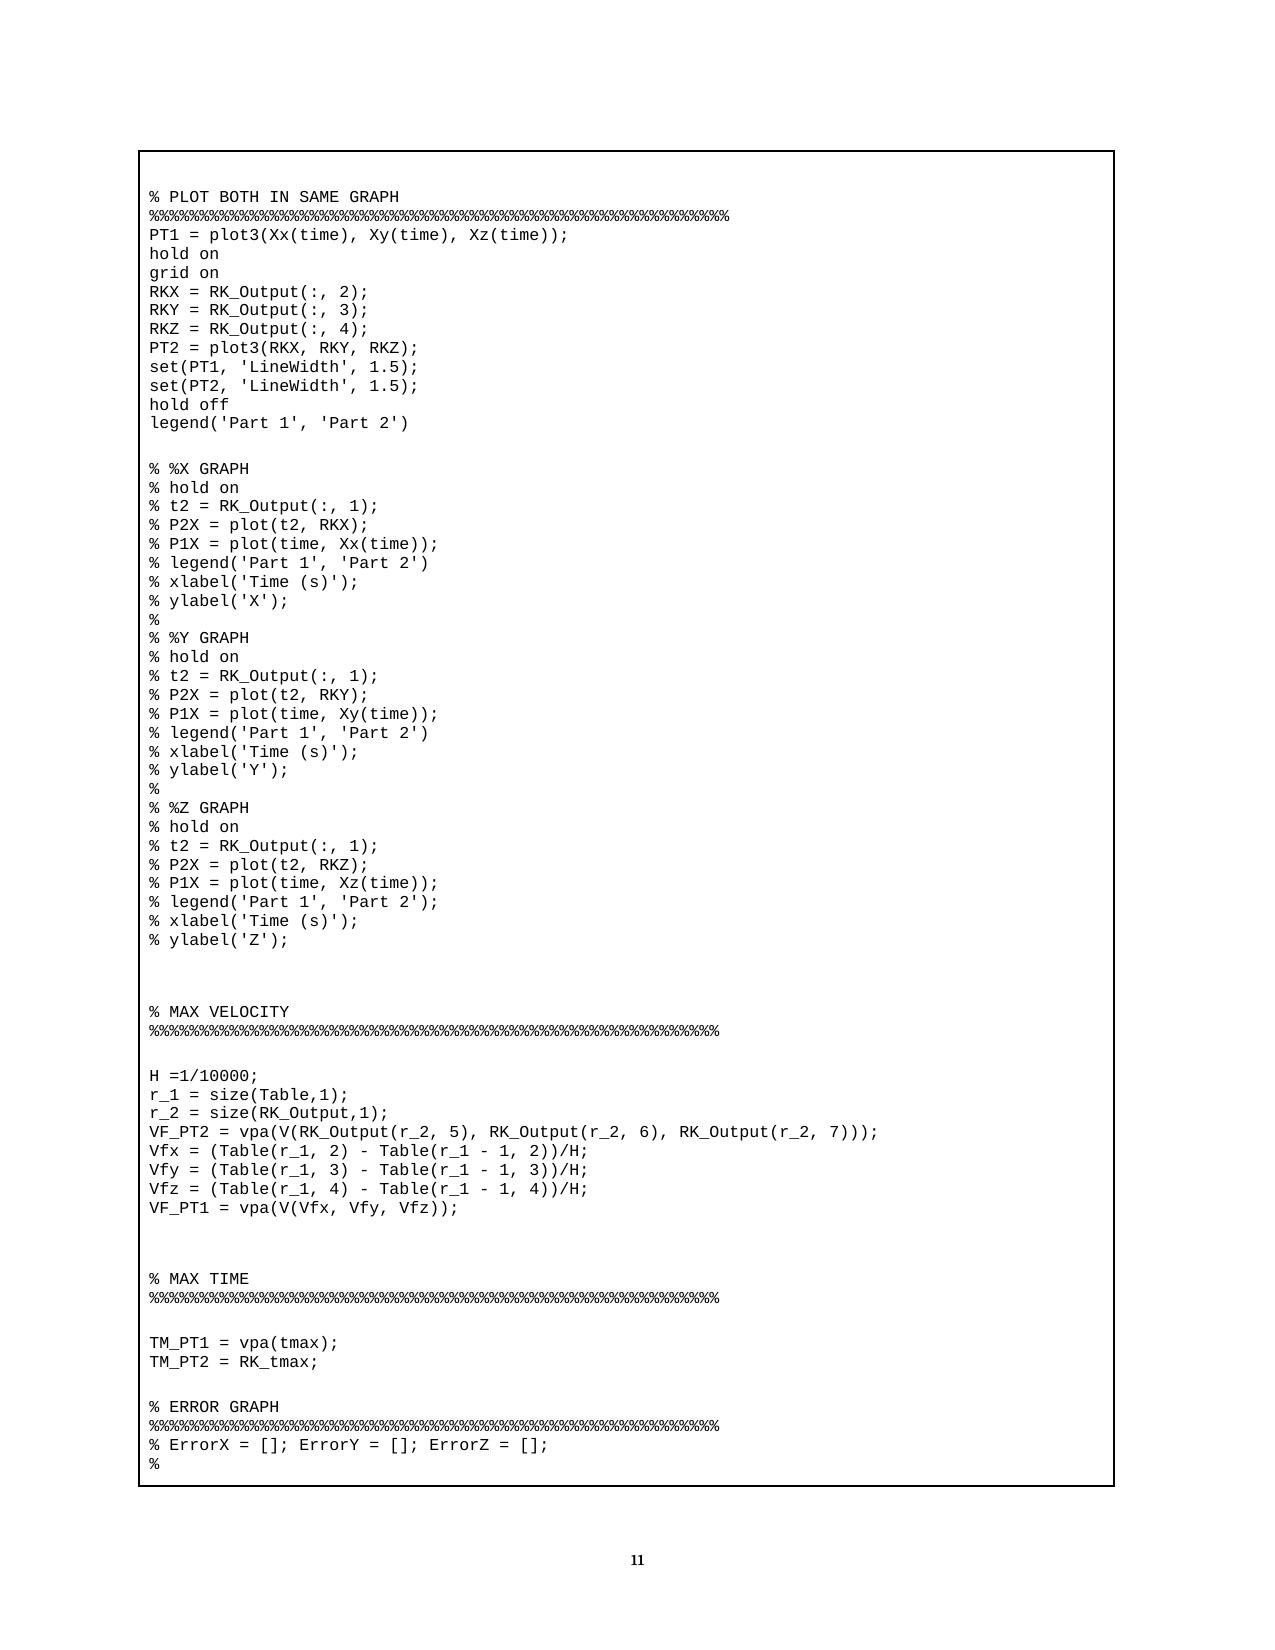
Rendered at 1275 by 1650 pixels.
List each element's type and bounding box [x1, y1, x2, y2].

table_header [140, 152, 1113, 1485]
